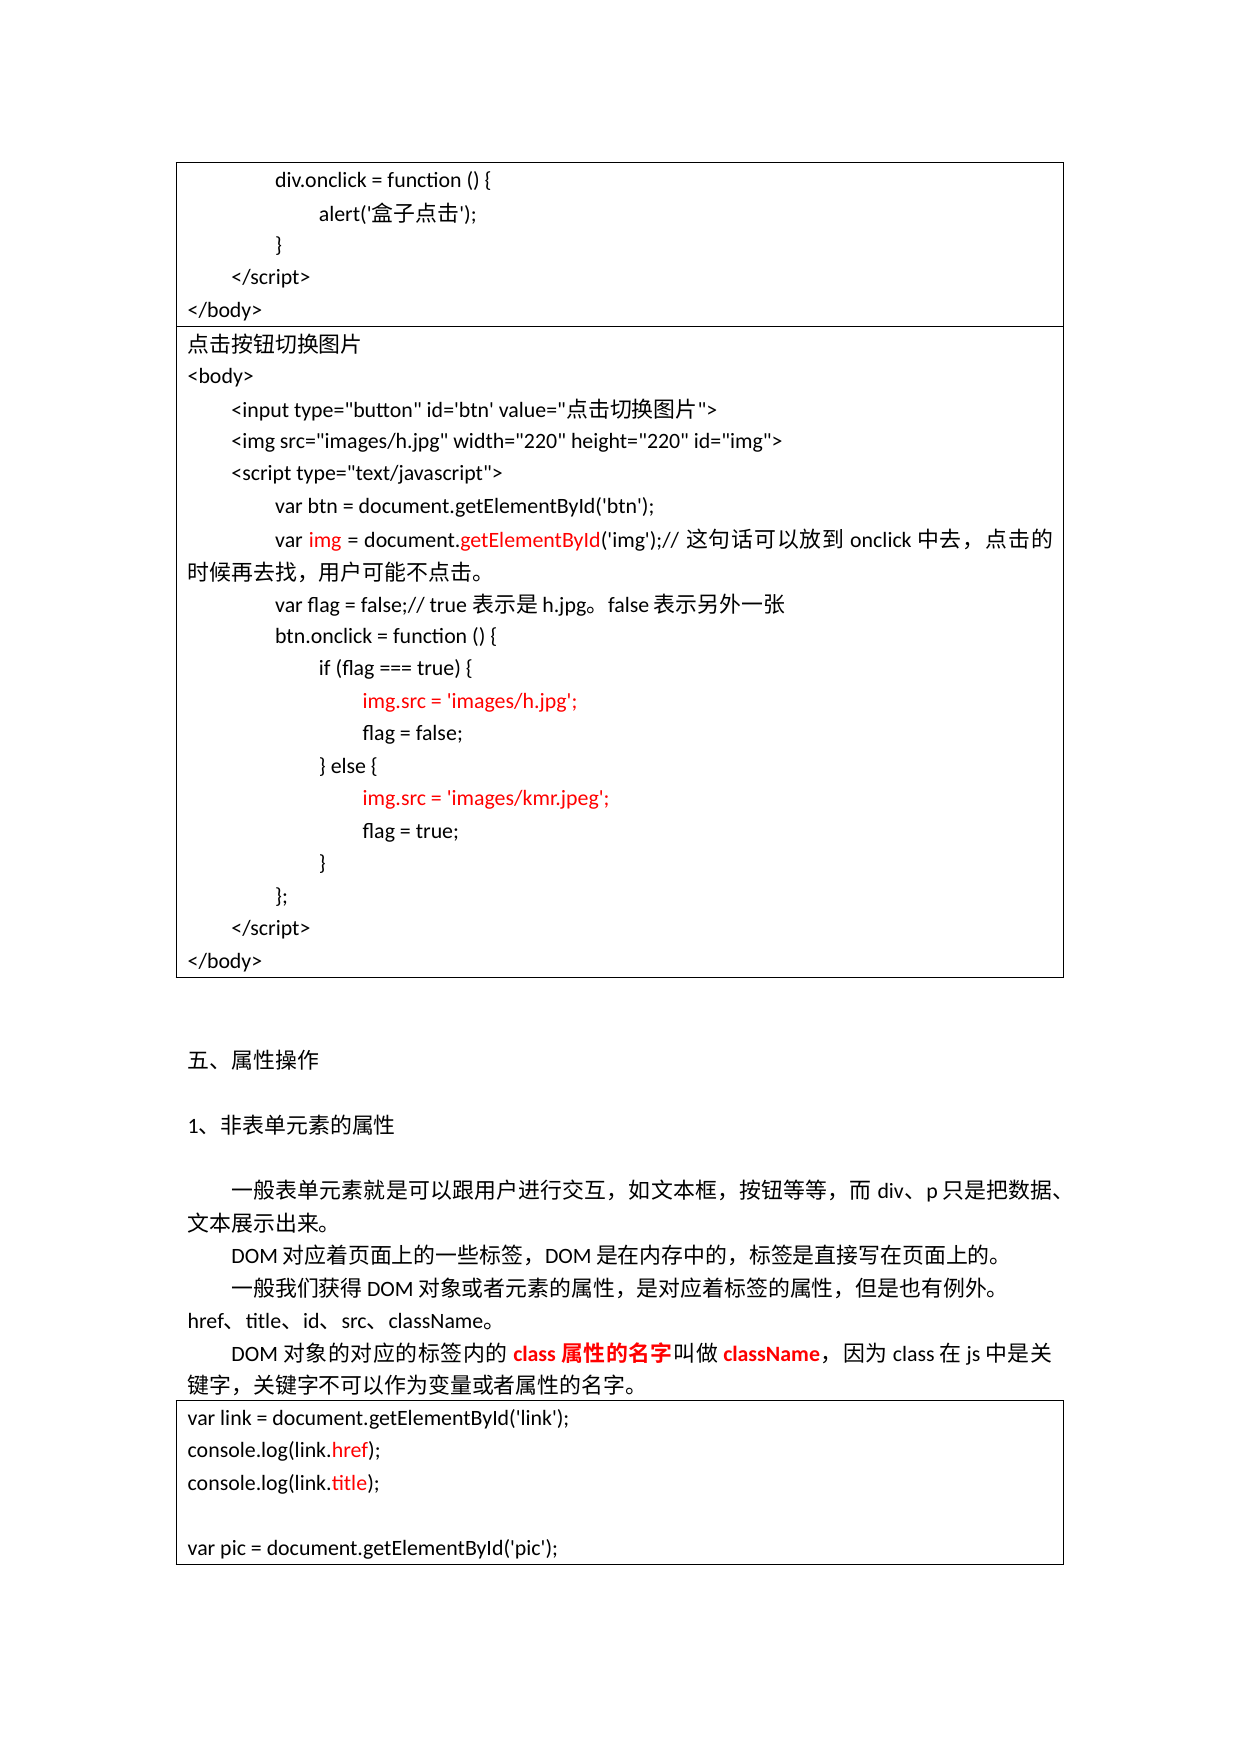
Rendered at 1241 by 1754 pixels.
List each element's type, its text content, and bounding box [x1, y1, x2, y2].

text 五、属性操作 [187, 1043, 1053, 1075]
text DOM对象的对应的标签内的class属性的名字叫做className，因为class在js中是关键字，关键字不可以作为变量或者属性的名字。 [187, 1335, 1053, 1400]
table_cell 点击按钮切换图片 <body> <input type="button" id='btn' value="点击切换图片"> <img src="images/h.jpg" width="220" height="220" id="img"> <script type="text/javascript"> var btn = document.getElementById('btn'); var img = document.getElementById('img');// 这句话可以放到onclick中去，点击的时候再去找，用户可能不点击。 var flag = false;// true 表示是h.jpg。false表示另外一张 btn.onclick = function () { if (flag === true) { img.src = 'images/h.jpg'; flag = false; } else { img.src = 'images/kmr.jpeg'; flag = true; } }; </script> </body> [177, 327, 1063, 977]
text href、title、id、src、className。 [187, 1303, 1053, 1335]
text 1、非表单元素的属性 [187, 1108, 1053, 1140]
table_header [177, 163, 1063, 326]
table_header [177, 1401, 1063, 1564]
text 一般表单元素就是可以跟用户进行交互，如文本框，按钮等等，而div、p只是把数据、文本展示出来。 [187, 1173, 1053, 1238]
text 一般我们获得DOM对象或者元素的属性，是对应着标签的属性，但是也有例外。 [187, 1270, 1053, 1303]
text DOM对应着页面上的一些标签，DOM是在内存中的，标签是直接写在页面上的。 [187, 1238, 1053, 1270]
